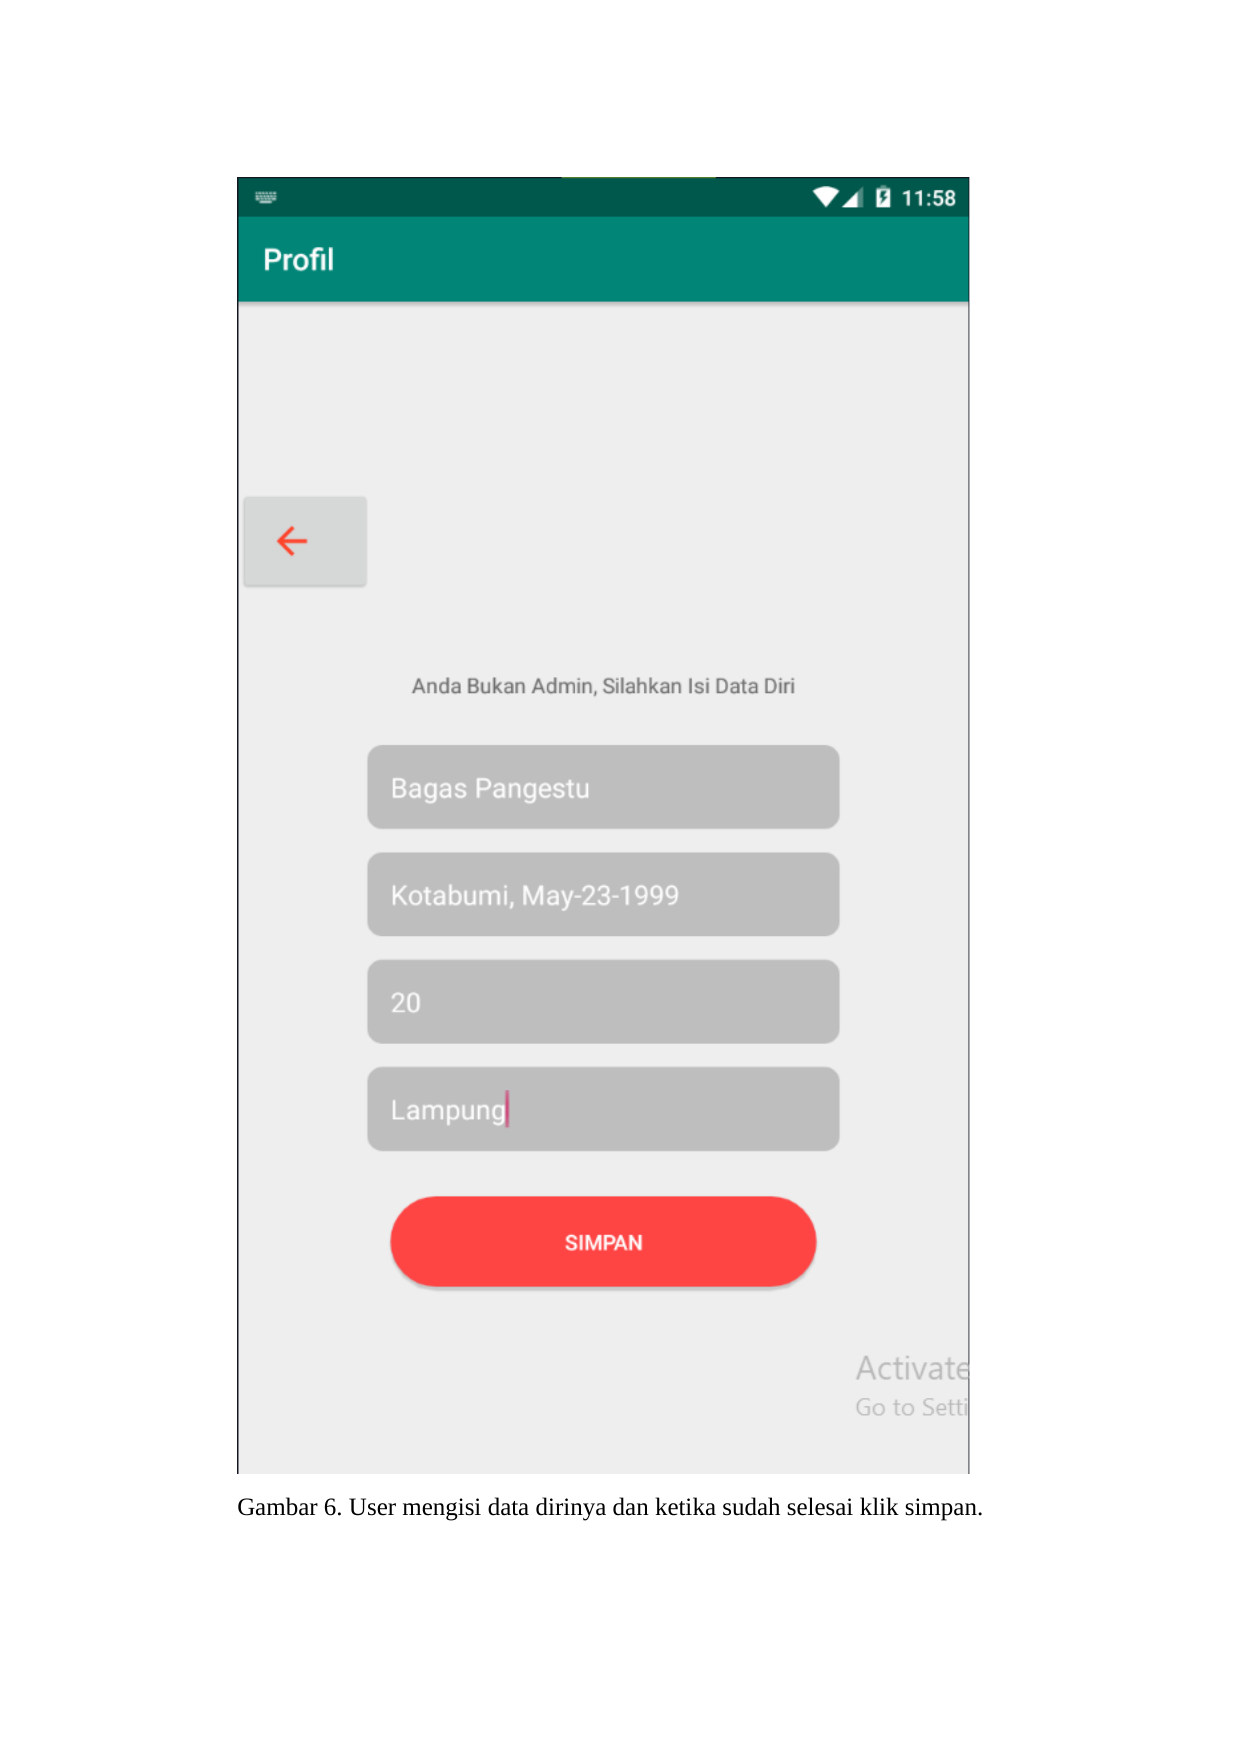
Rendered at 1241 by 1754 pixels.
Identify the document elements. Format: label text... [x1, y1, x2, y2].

text Gambar 6. User mengisi data dirinya dan ketika sudah selesai klik simpan. [237, 1492, 1063, 1521]
picture [237, 177, 970, 1474]
